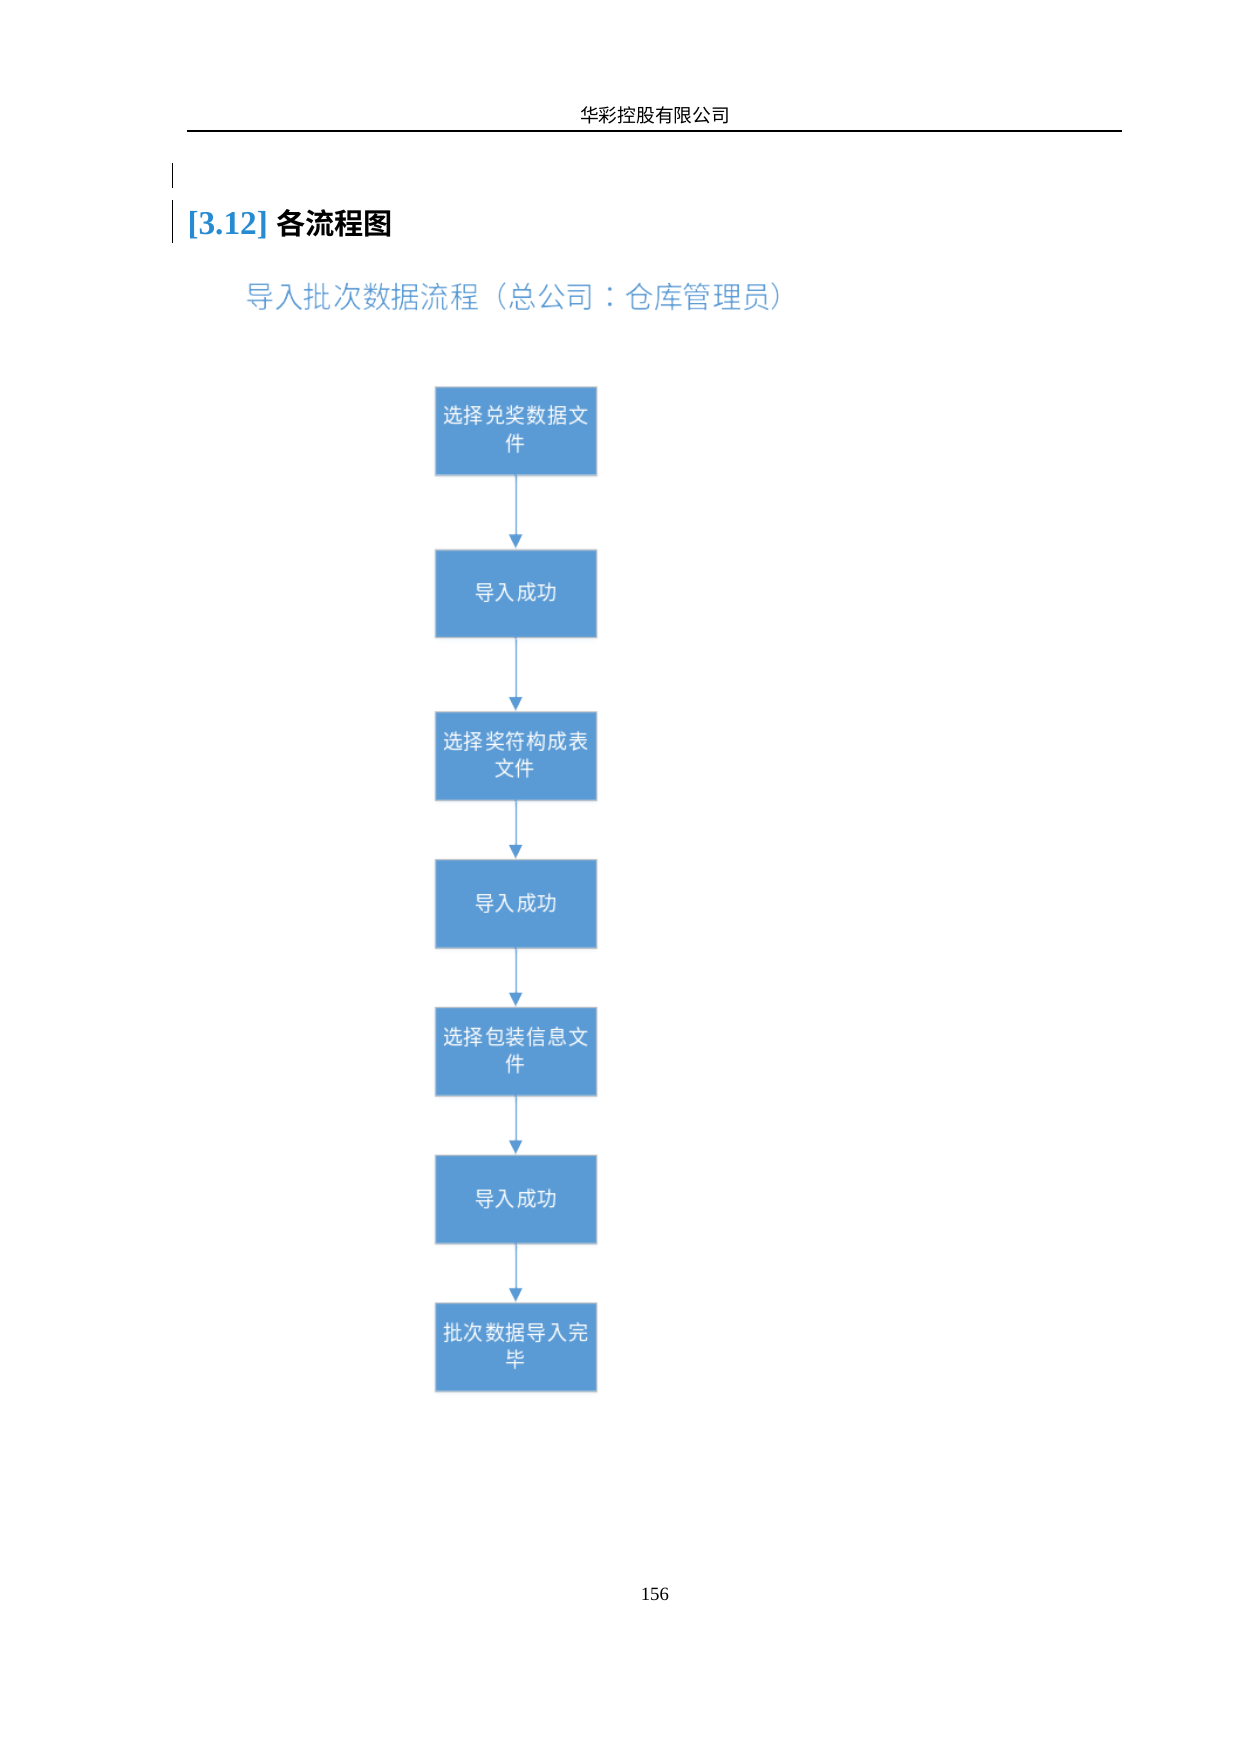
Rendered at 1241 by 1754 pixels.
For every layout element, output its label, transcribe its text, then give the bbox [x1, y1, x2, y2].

subtitle 各流程图 [187, 200, 1122, 242]
